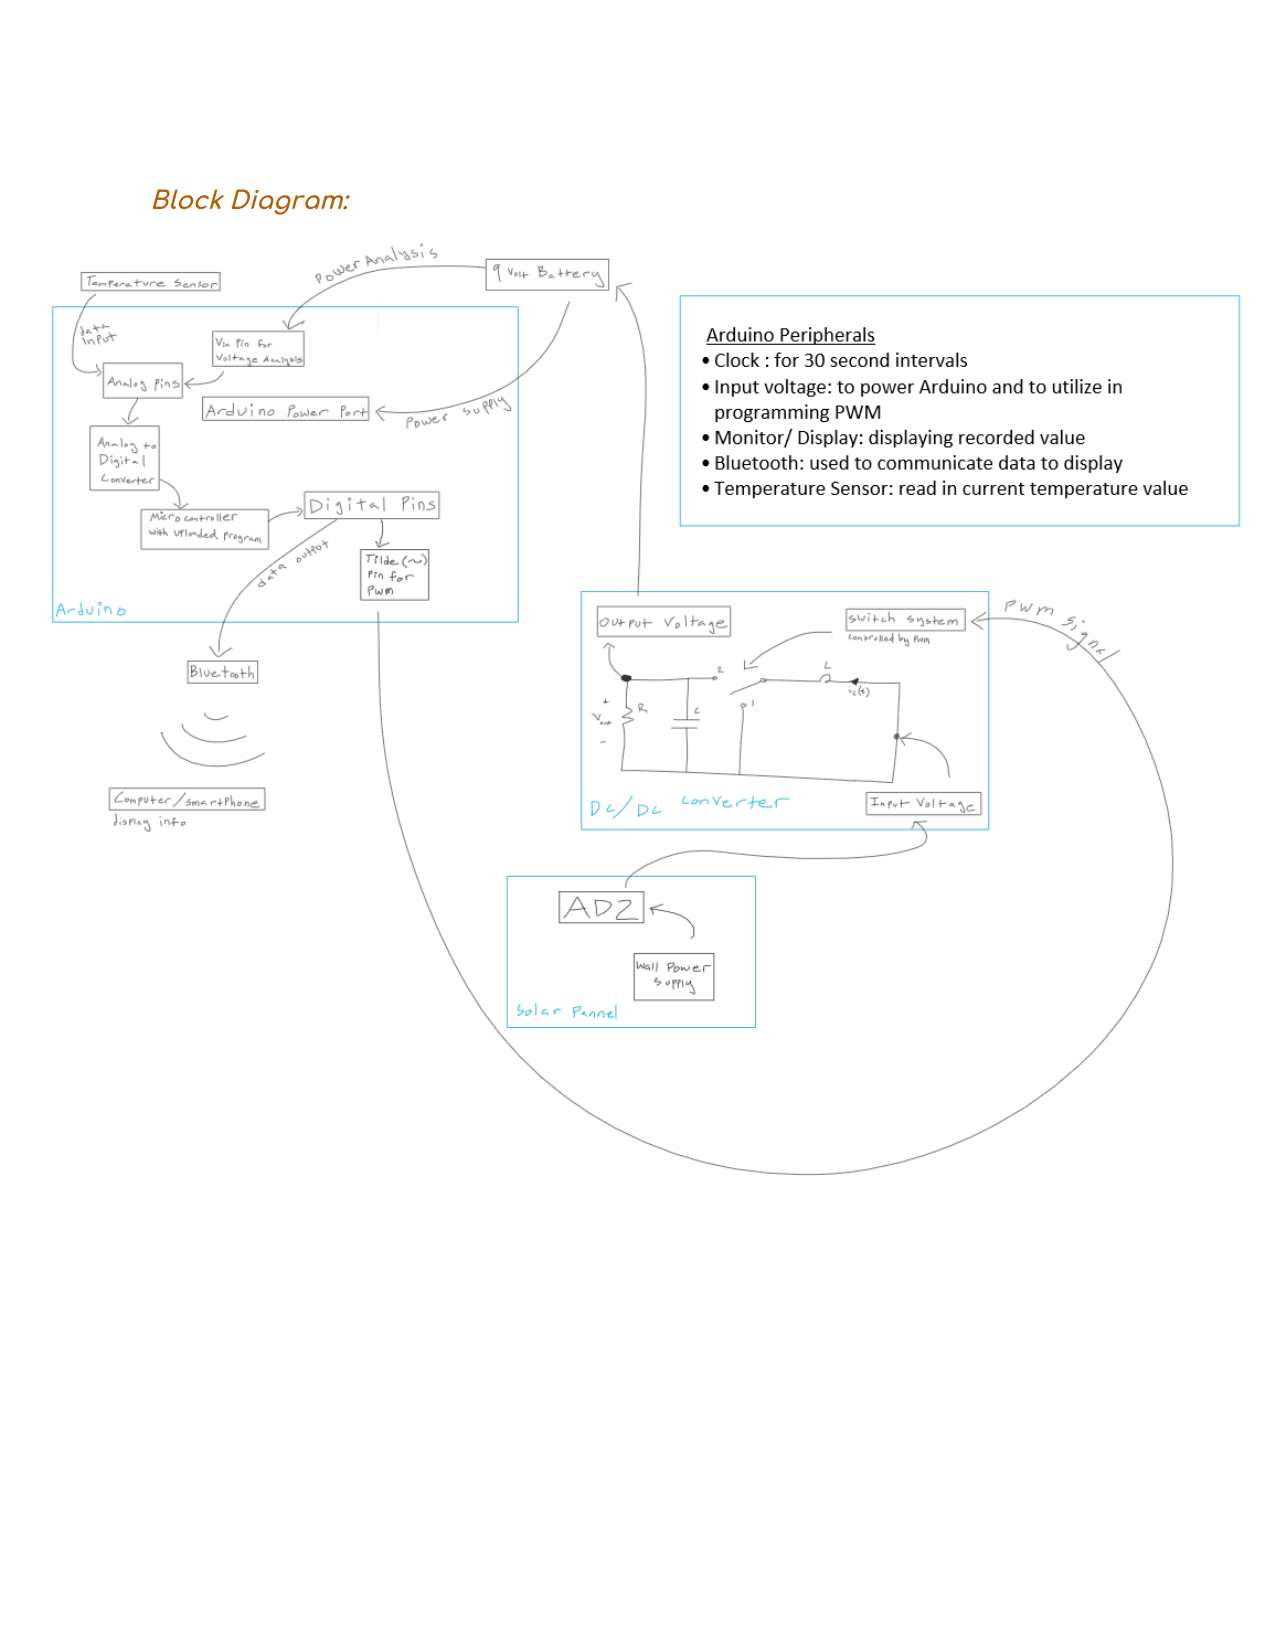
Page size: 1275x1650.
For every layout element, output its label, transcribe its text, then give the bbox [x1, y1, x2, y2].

text Block Diagram: [150, 187, 1125, 215]
picture [21, 242, 1253, 1197]
